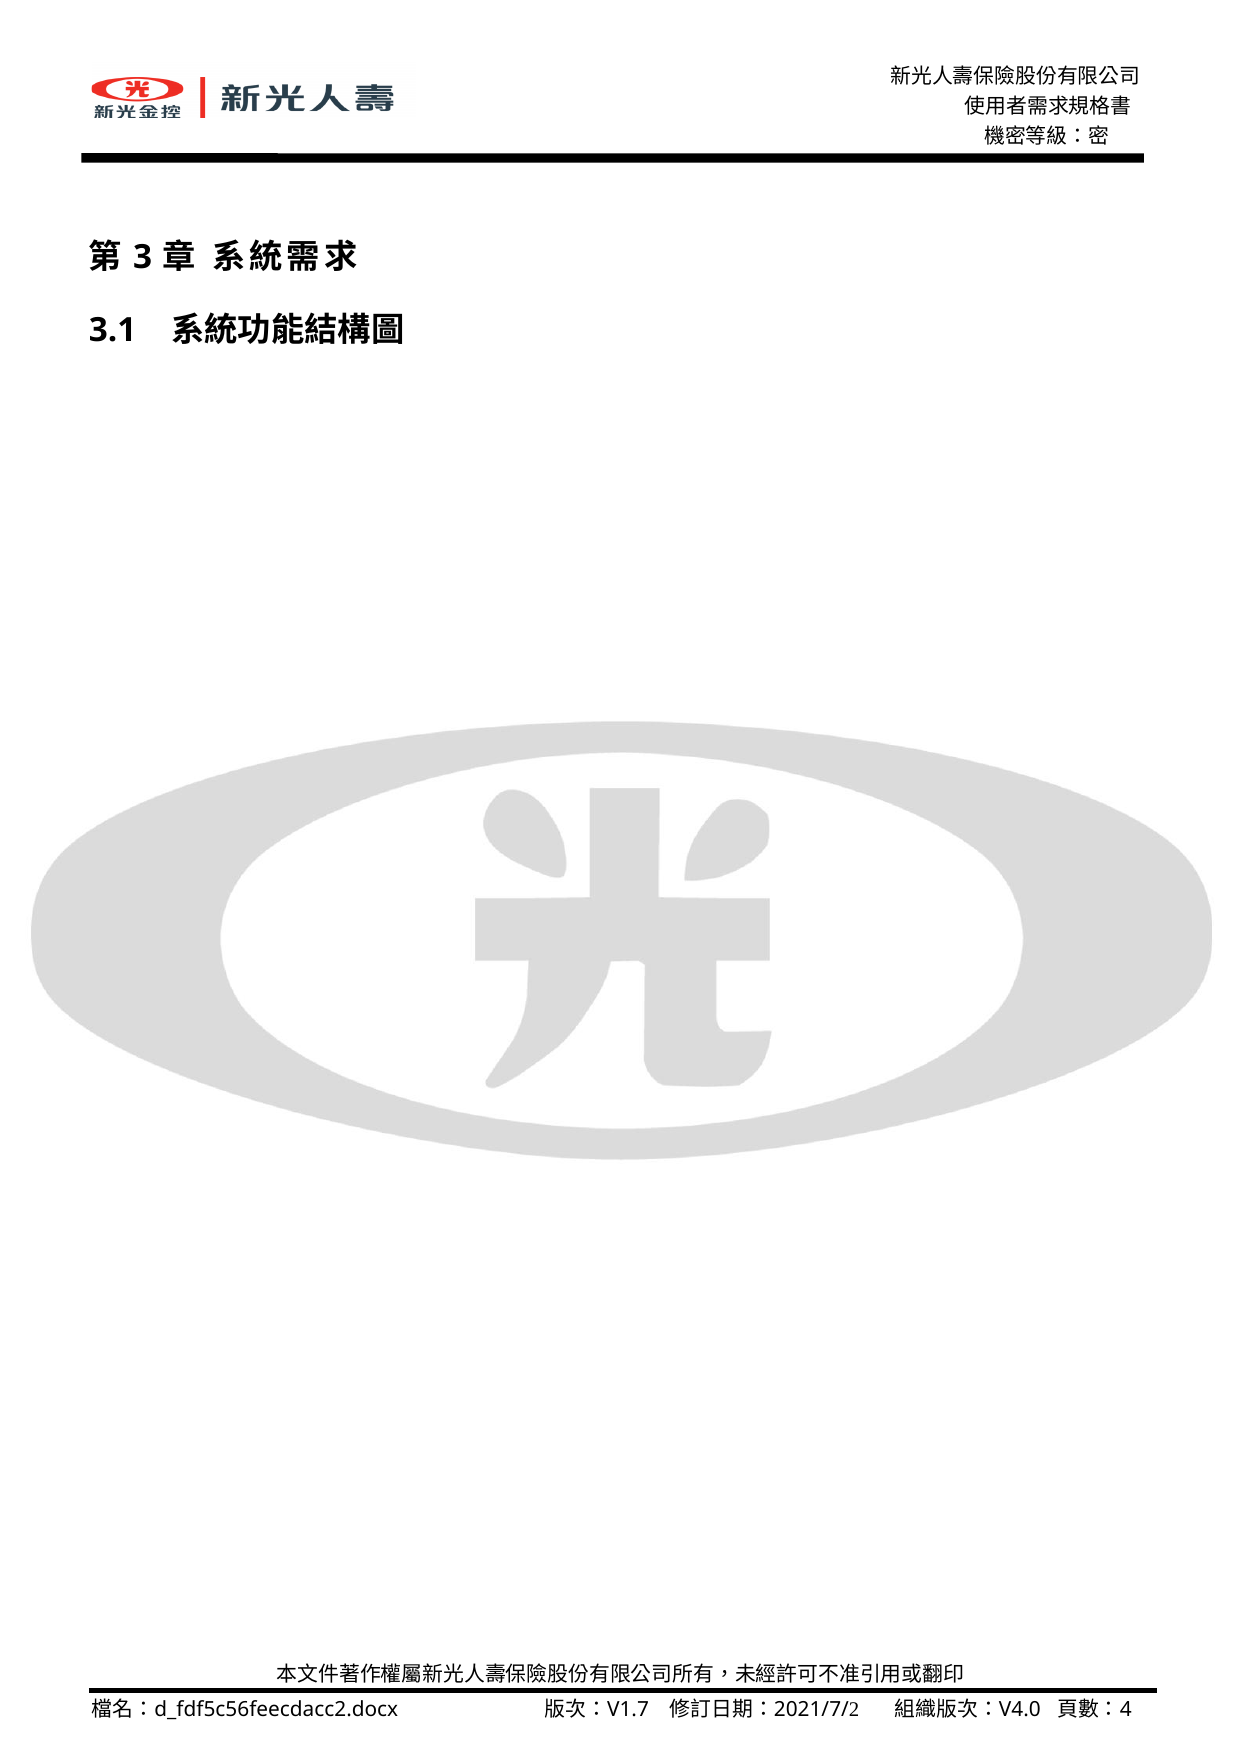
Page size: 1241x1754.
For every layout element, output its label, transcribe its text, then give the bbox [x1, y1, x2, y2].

picture [91, 61, 417, 118]
picture [25, 713, 1215, 1166]
subtitle 3.1 系統功能結構圖 [89, 302, 1152, 351]
subtitle 第3章 系統需求 [89, 230, 1152, 278]
